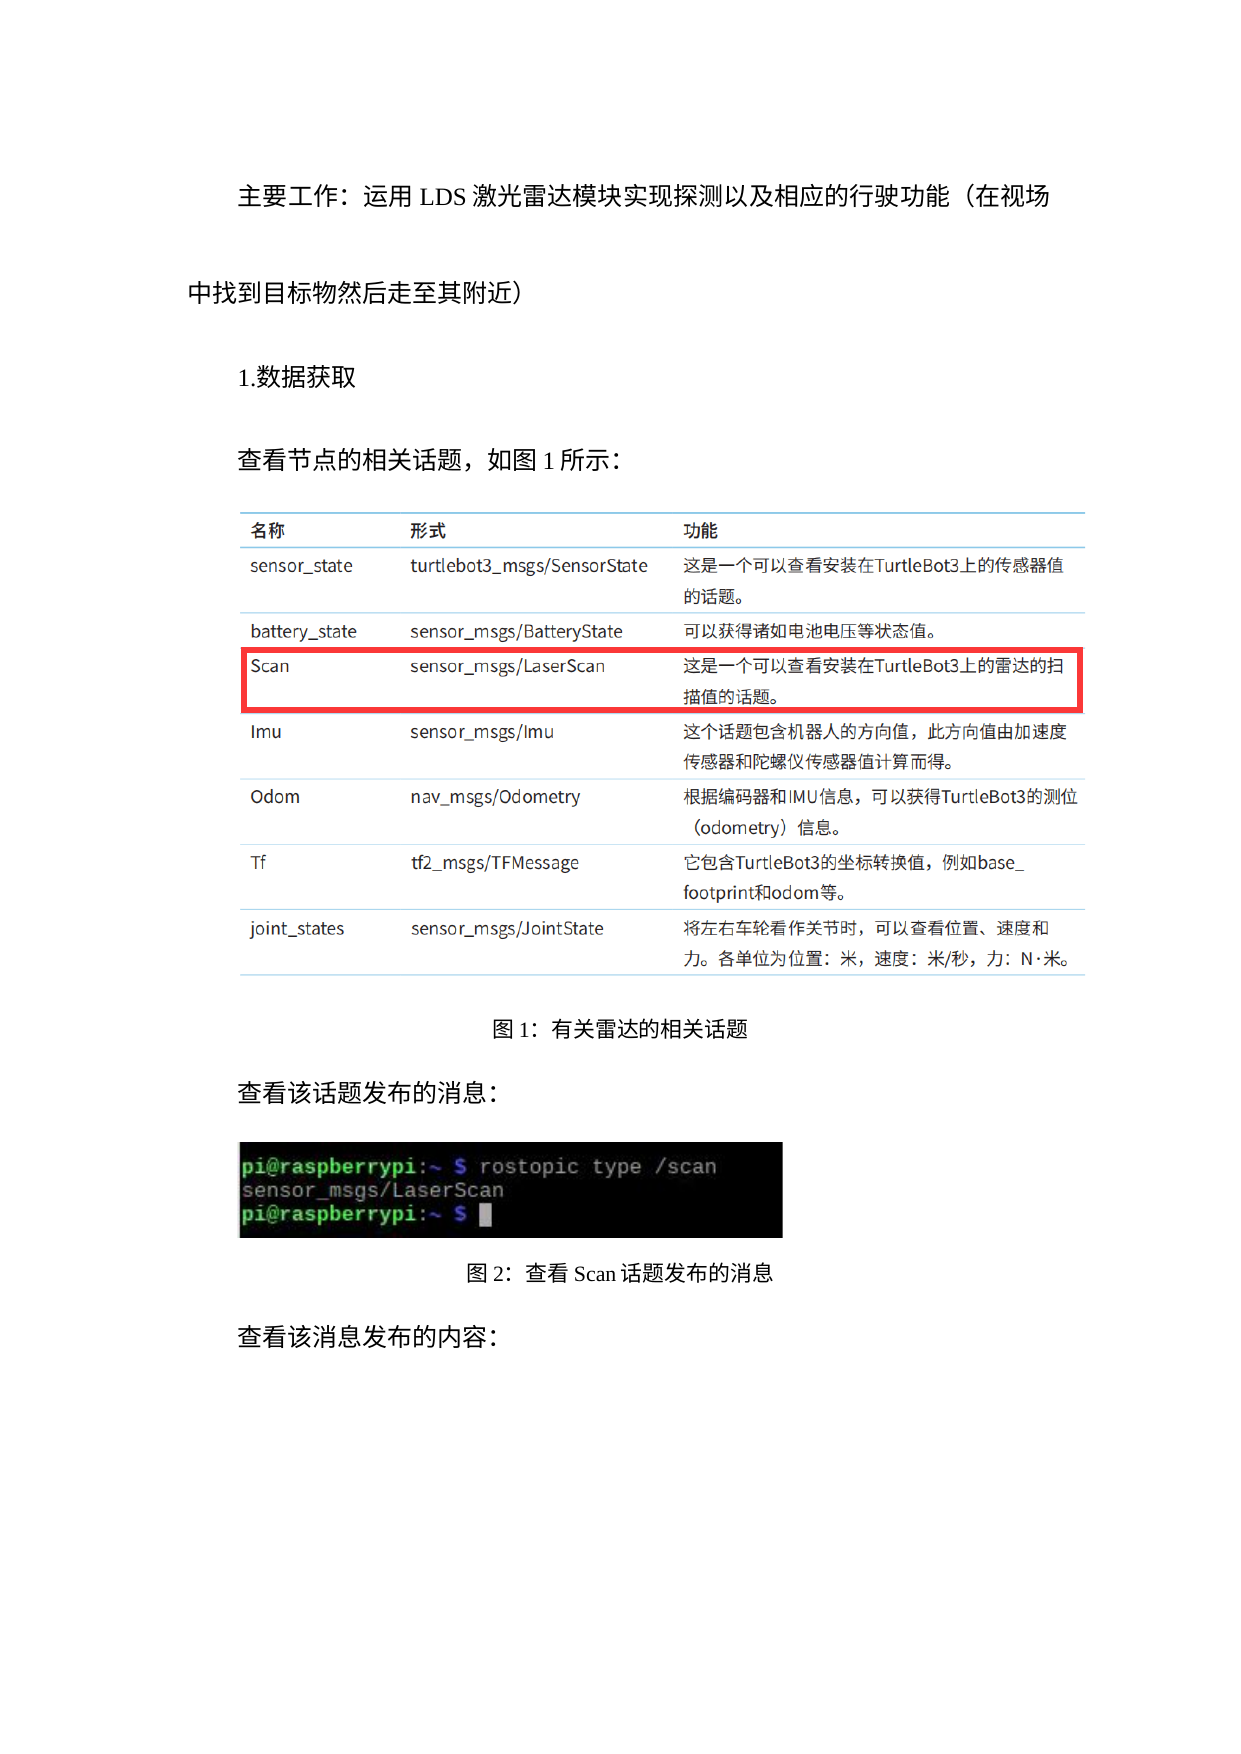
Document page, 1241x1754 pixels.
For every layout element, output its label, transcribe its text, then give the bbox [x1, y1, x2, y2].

text 1.数据获取 [187, 343, 1053, 408]
text 查看该话题发布的消息： [187, 1059, 1053, 1124]
text 查看节点的相关话题，如图1所示： [187, 426, 1053, 491]
picture [237, 1142, 783, 1238]
picture [237, 508, 1085, 980]
text 图2：查看Scan话题发布的消息 [187, 1255, 1053, 1288]
text 图1：有关雷达的相关话题 [187, 1011, 1053, 1044]
text 主要工作：运用LDS激光雷达模块实现探测以及相应的行驶功能（在视场中找到目标物然后走至其附近） [187, 162, 1053, 324]
text 查看该消息发布的内容： [187, 1303, 1053, 1368]
